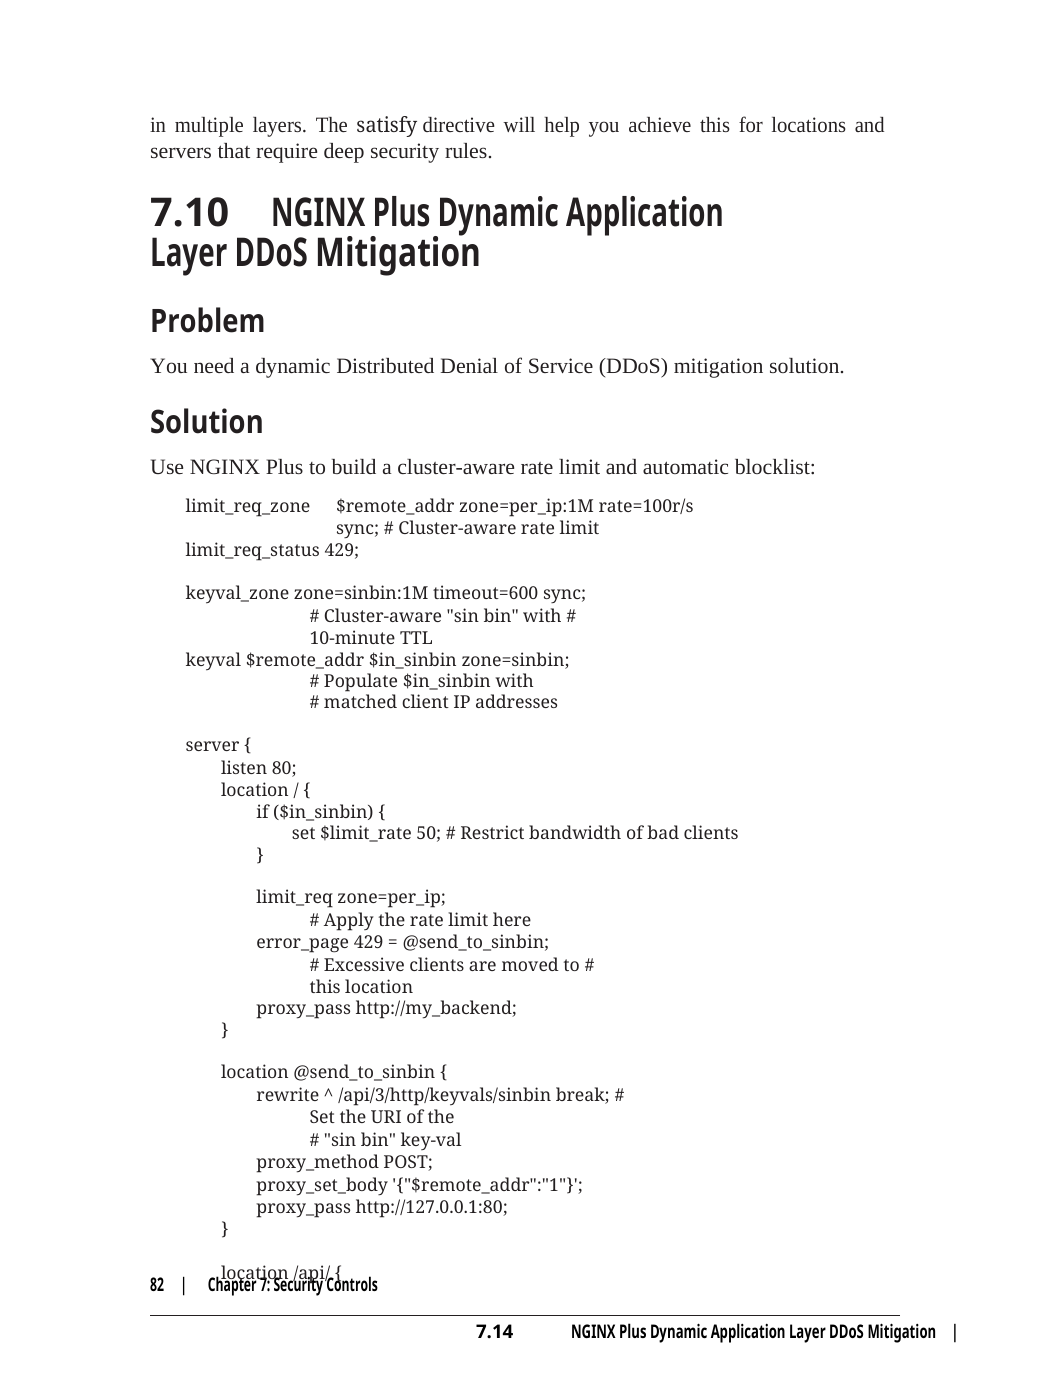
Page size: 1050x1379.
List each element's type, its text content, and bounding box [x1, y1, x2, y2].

text keyval $remote_addr $in_sinbin zone=sinbin; [185, 649, 987, 670]
text proxy_set_body '{"$remote_addr":"1"}'; proxy_pass http://127.0.0.1:80; [256, 1173, 595, 1218]
text rewrite ^ /api/3/http/keyvals/sinbin break; # Set the URI of the [256, 1084, 639, 1129]
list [476, 1316, 987, 1344]
text # matched client IP addresses [309, 691, 987, 713]
text location @send_to_sinbin { [221, 1061, 987, 1083]
text } [256, 844, 987, 866]
text limit_req_status 429; [185, 540, 987, 561]
text limit_req_zone $remote_addr zone=per_ip:1M rate=100r/s sync; # Cluster-aware rate limit [185, 495, 734, 540]
text if ($in_sinbin) { [256, 802, 987, 822]
text # Apply the rate limit here error_page 429 = @send_to_sinbin; [256, 908, 550, 953]
text listen 80; location / { [221, 757, 327, 802]
text keyval_zone zone=sinbin:1M timeout=600 sync; [185, 582, 987, 604]
text proxy_pass http://my_backend; [256, 998, 987, 1019]
text # Cluster-aware "sin bin" with # 10-minute TTL [309, 604, 577, 649]
subtitle Solution [150, 399, 987, 443]
text # "sin bin" key-val proxy_method POST; [256, 1129, 479, 1173]
text location /api/ { [221, 1261, 987, 1285]
text in multiple layers. The satisfy directive will help you achieve this for locations and servers that require deep security rules. [150, 110, 924, 163]
text server { [185, 734, 987, 756]
text # Populate $in_sinbin with [309, 670, 987, 691]
text } [221, 1019, 987, 1041]
subtitle NGINX Plus Dynamic Application Layer DDoS Mitigation [150, 192, 779, 278]
subtitle Problem [150, 298, 987, 342]
text set $limit_rate 50; # Restrict bandwidth of bad clients [292, 822, 987, 844]
text } [221, 1218, 987, 1239]
text # Excessive clients are moved to # this location [309, 953, 595, 998]
text You need a dynamic Distributed Denial of Service (DDoS) mitigation solution. [150, 353, 987, 378]
text limit_req zone=per_ip; [256, 886, 987, 908]
text Use NGINX Plus to build a cluster-aware rate limit and automatic blocklist: [150, 454, 987, 479]
